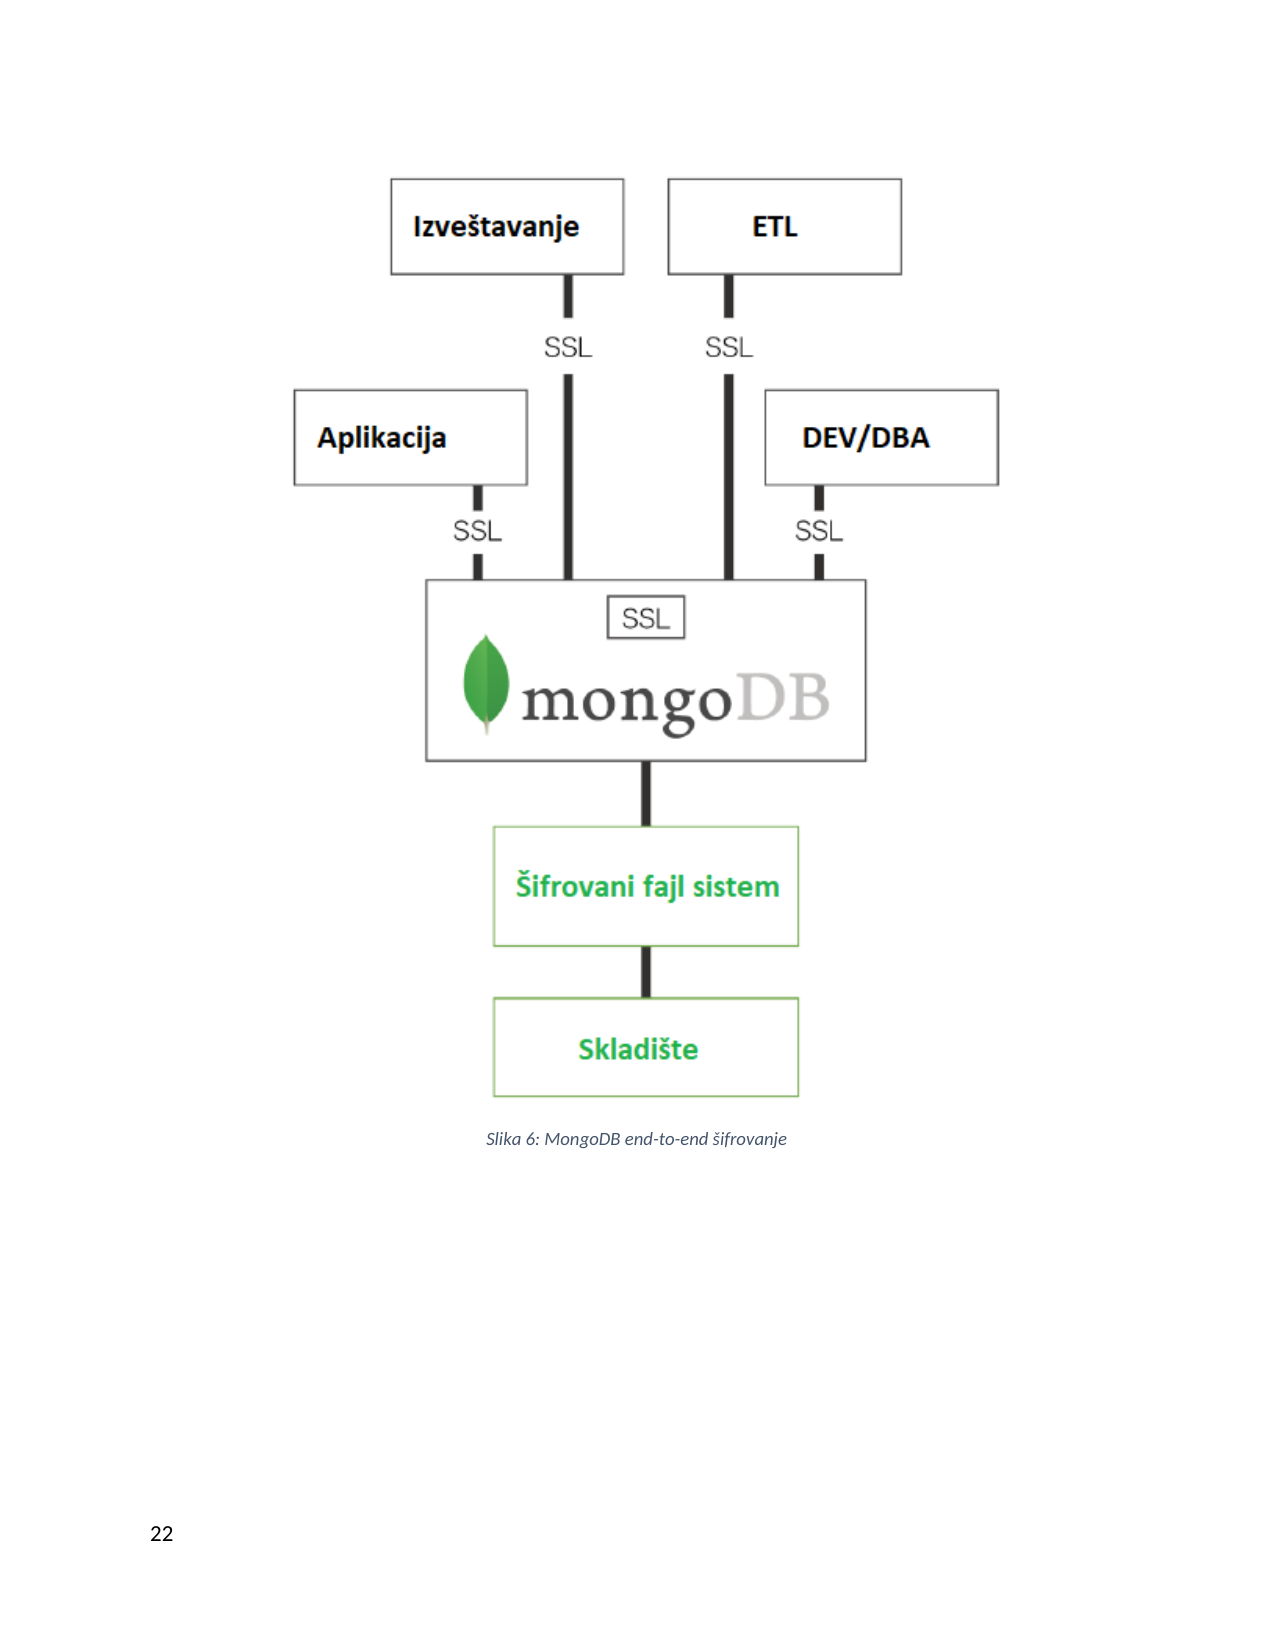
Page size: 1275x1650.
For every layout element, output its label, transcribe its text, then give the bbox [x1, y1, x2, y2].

text Slika 6: MongoDB end-to-end šifrovanje [150, 1127, 1125, 1150]
picture [150, 150, 1120, 1127]
